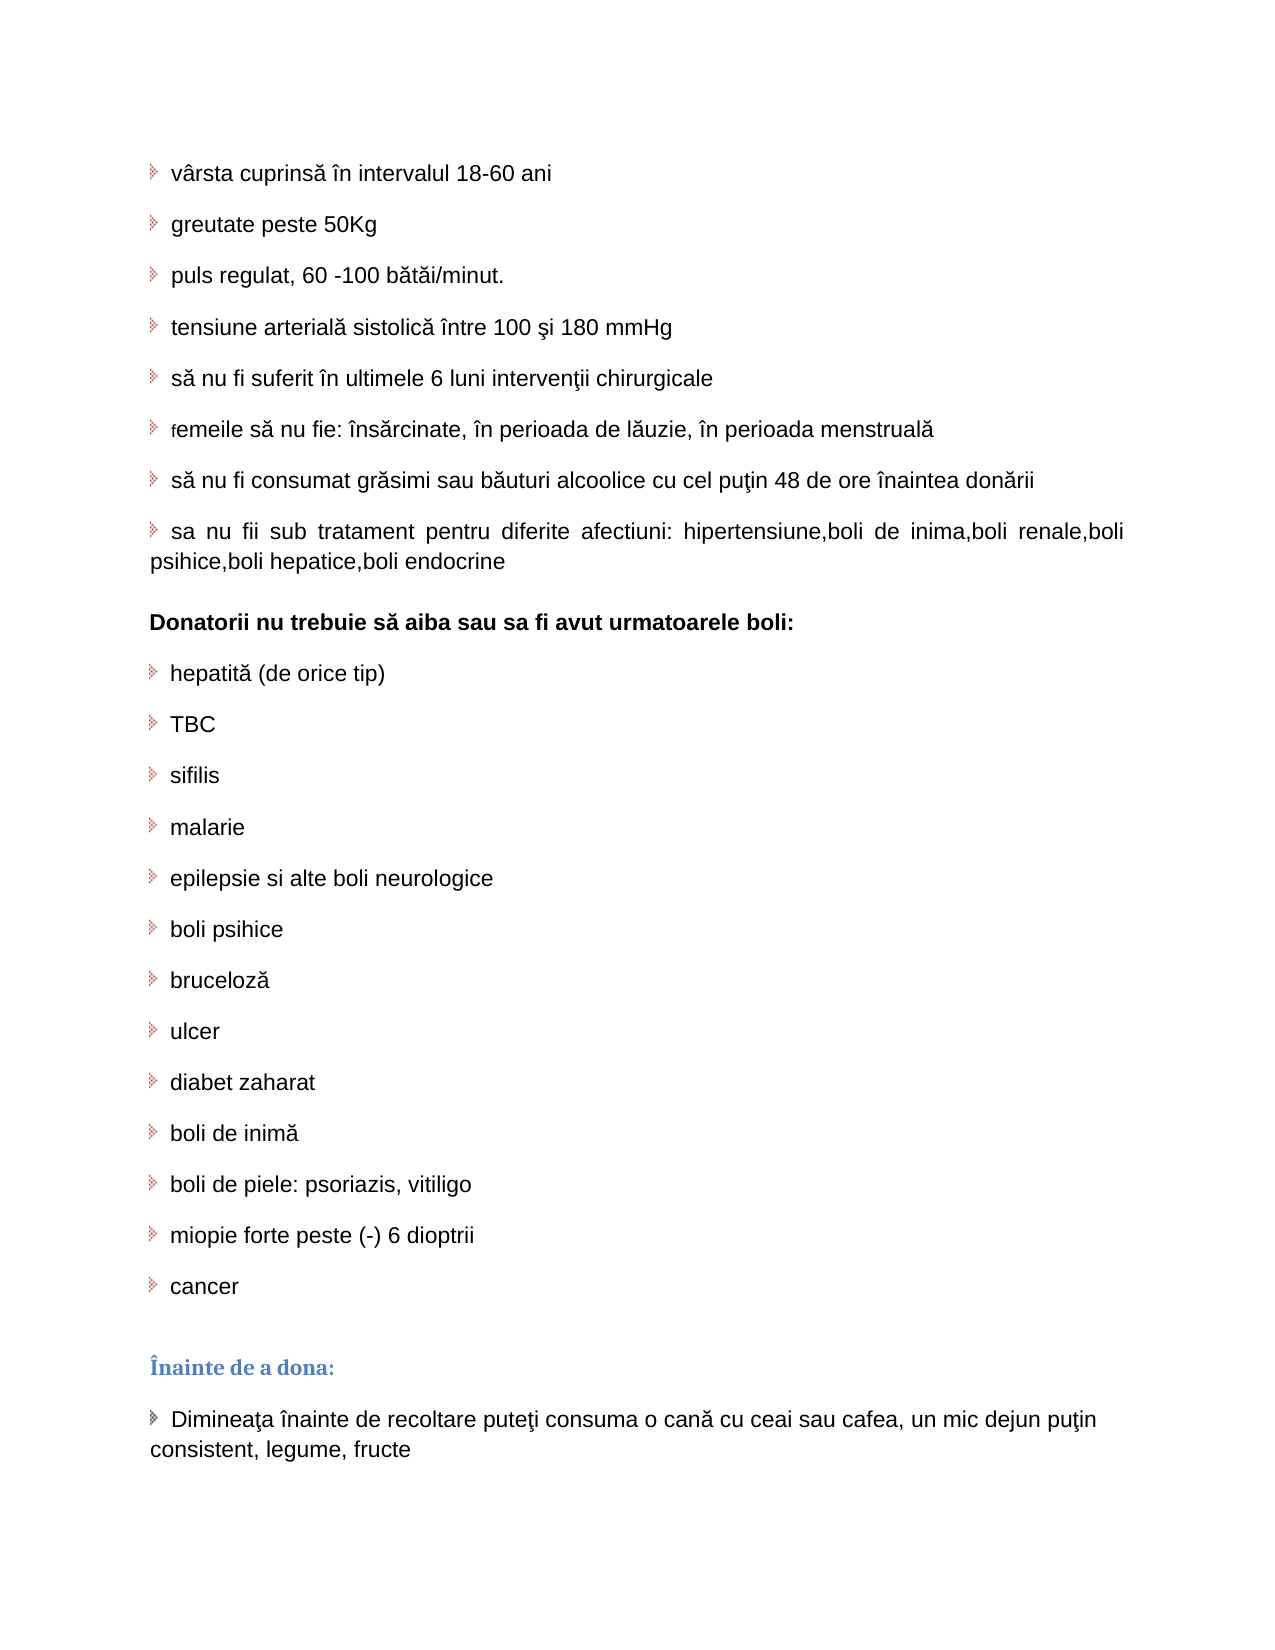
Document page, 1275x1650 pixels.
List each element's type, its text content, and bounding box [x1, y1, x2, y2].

text sa nu fii sub tratament pentru diferite afectiuni: hipertensiune,boli de inima,boli renale,boli psihice,boli hepatice,boli endocrine [150, 507, 1125, 585]
picture [150, 365, 171, 386]
picture [149, 967, 170, 989]
picture [150, 1406, 171, 1428]
picture [150, 212, 171, 233]
text să nu fi suferit în ultimele 6 luni intervenţii chirurgicale [150, 354, 1125, 401]
table_header Donatorii nu trebuie să aiba sau sa fi avut urmatoarele boli: hepatită (de orice tip) TBC sifilis malarie epilepsie si alte boli neurologice boli psihice bruceloză ulcer diabet zaharat boli de inimă boli de piele: psoriazis, vitiligo miopie forte peste (-) 6 dioptrii cancer [139, 589, 1114, 1324]
picture [149, 865, 170, 886]
picture [150, 416, 171, 437]
subtitle Înainte de a dona: [150, 1345, 1125, 1392]
text Dimineaţa înainte de recoltare puteţi consuma o cană cu ceai sau cafea, un mic dejun puţin consistent, legume, fructe [150, 1396, 1125, 1473]
picture [149, 916, 170, 937]
picture [149, 1273, 170, 1295]
text greutate peste 50Kg [150, 201, 1125, 248]
picture [149, 1018, 170, 1040]
picture [150, 314, 171, 335]
picture [150, 161, 171, 182]
picture [149, 814, 170, 835]
picture [149, 1222, 170, 1244]
picture [149, 1120, 170, 1142]
text vârsta cuprinsă în intervalul 18-60 ani [150, 150, 1125, 197]
picture [149, 1069, 170, 1091]
picture [149, 763, 170, 784]
text puls regulat, 60 -100 bătăi/minut. [150, 252, 1125, 299]
text să nu fi consumat grăsimi sau băuturi alcoolice cu cel puţin 48 de ore înaintea donării [150, 456, 1125, 503]
text tensiune arterială sistolică între 100 şi 180 mmHg [150, 303, 1125, 350]
picture [149, 1171, 170, 1193]
picture [149, 661, 170, 682]
picture [150, 518, 171, 540]
picture [150, 263, 171, 284]
picture [150, 467, 171, 489]
picture [149, 712, 170, 733]
text femeile să nu fie: însărcinate, în perioada de lăuzie, în perioada menstruală [150, 405, 1125, 452]
